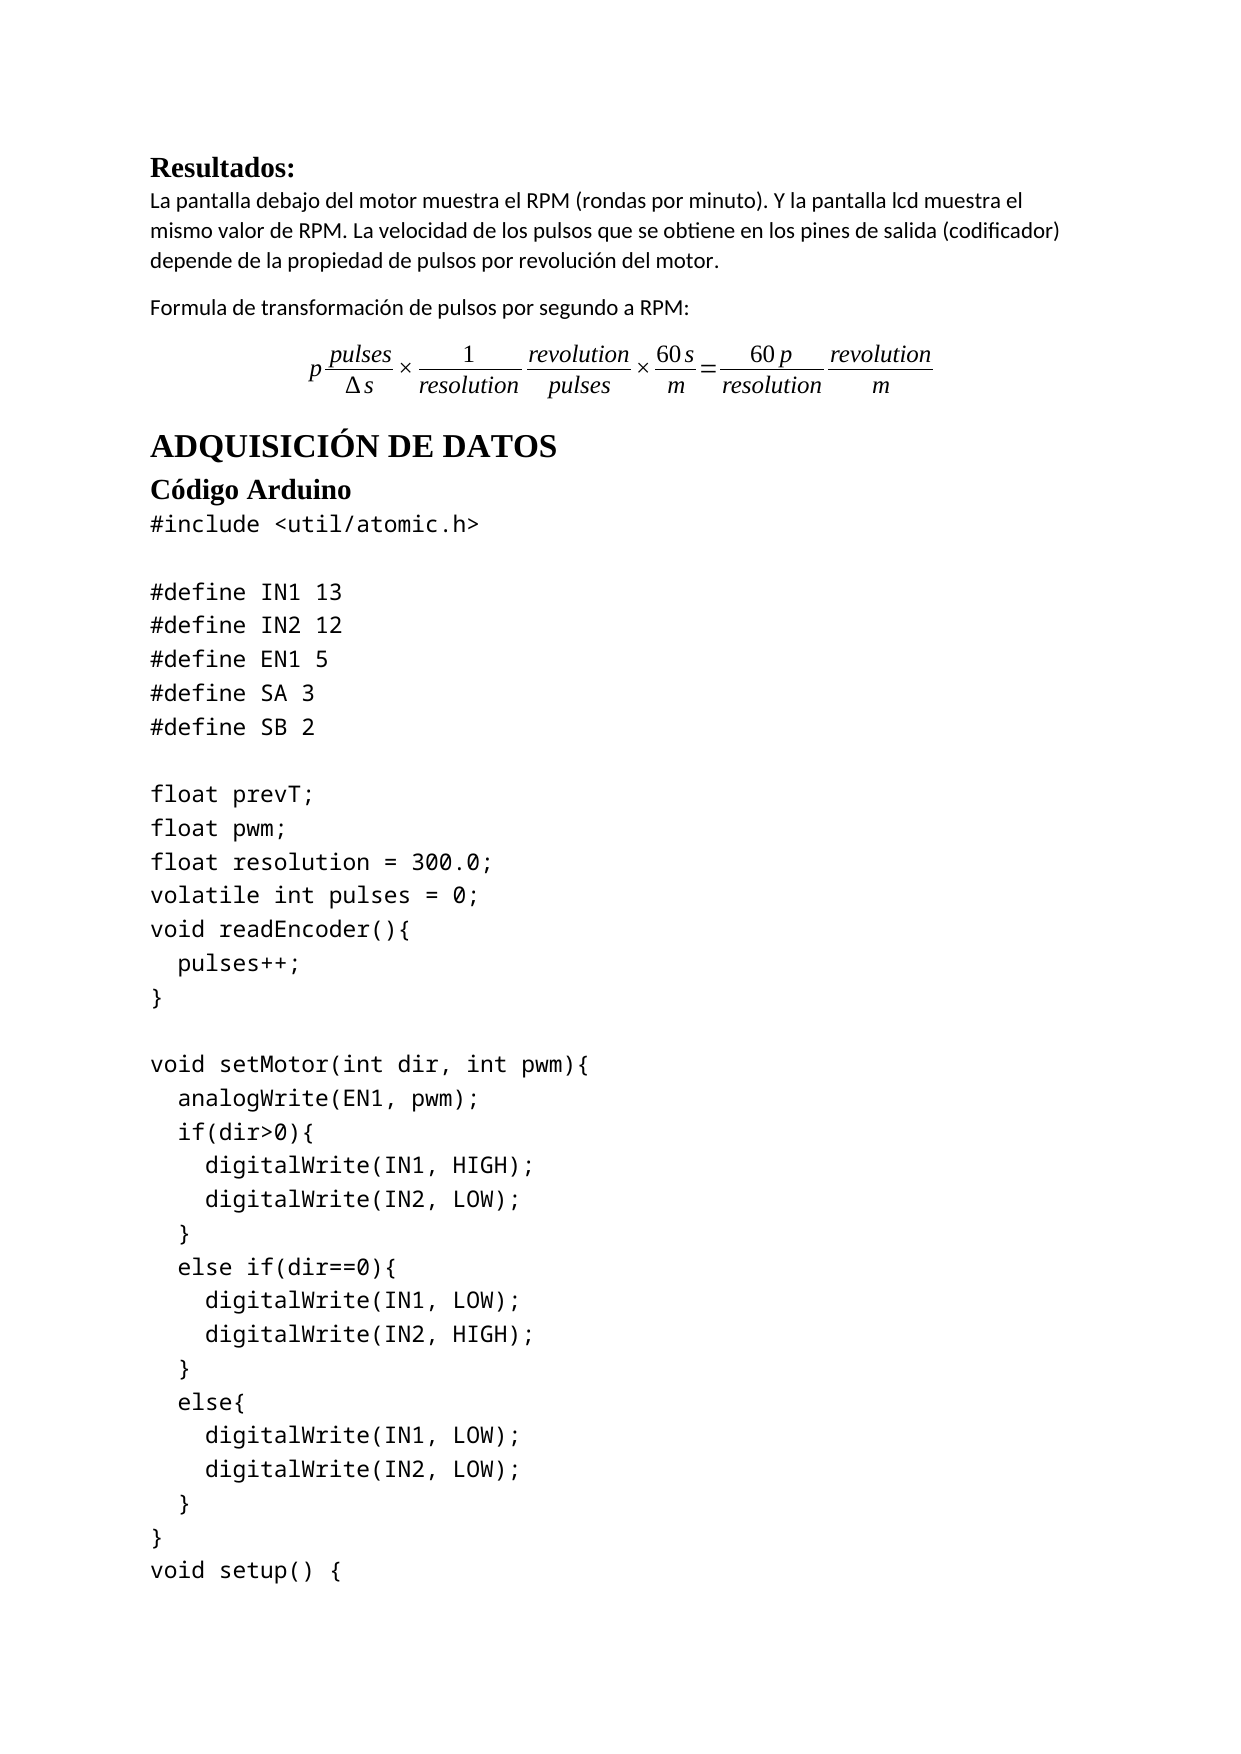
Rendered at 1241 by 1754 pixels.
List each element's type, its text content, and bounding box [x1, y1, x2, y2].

list float resolution = 300.0; [150, 846, 1090, 877]
list void setMotor(int dir, int pwm){ [150, 1048, 1090, 1079]
list else if(dir==0){ [150, 1251, 1090, 1282]
list void readEncoder(){ [150, 913, 1090, 944]
list } [150, 1352, 1090, 1383]
list } [150, 1487, 1090, 1518]
list digitalWrite(IN2, HIGH); [150, 1318, 1090, 1349]
text Formula de transformación de pulsos por segundo a RPM: [150, 293, 1090, 321]
list volatile int pulses = 0; [150, 879, 1090, 911]
list } [150, 981, 1090, 1012]
list digitalWrite(IN1, LOW); [150, 1419, 1090, 1451]
subtitle Código Arduino [150, 472, 1090, 506]
list #define SA 3 [150, 677, 1090, 708]
list #define IN2 12 [150, 609, 1090, 641]
subtitle ADQUISICIÓN DE DATOS [150, 426, 1090, 465]
list digitalWrite(IN2, LOW); [150, 1183, 1090, 1214]
list float prevT; [150, 778, 1090, 809]
list else{ [150, 1386, 1090, 1417]
list if(dir>0){ [150, 1116, 1090, 1147]
list #include <util/atomic.h> [150, 508, 1090, 539]
list #define EN1 5 [150, 643, 1090, 674]
list analogWrite(EN1, pwm); [150, 1082, 1090, 1113]
text La pantalla debajo del motor muestra el RPΜ (rondas por minuto). Y la pantalla lcd muestra el mismo valor de RPM. La velocidad de los pulsos que se obtiene en los pines de salida (codificador) depende de la propiedad de pulsos por revolución del motor. [150, 186, 1090, 274]
list digitalWrite(IN1, LOW); [150, 1284, 1090, 1316]
list #define IN1 13 [150, 576, 1090, 607]
subtitle Resultados: [150, 150, 1090, 183]
list } [150, 1217, 1090, 1248]
list pulses++; [150, 947, 1090, 978]
list digitalWrite(IN2, LOW); [150, 1453, 1090, 1484]
list void setup() { [150, 1554, 1090, 1586]
list } [150, 1521, 1090, 1552]
list digitalWrite(IN1, HIGH); [150, 1149, 1090, 1181]
list #define SB 2 [150, 711, 1090, 742]
list float pwm; [150, 812, 1090, 843]
